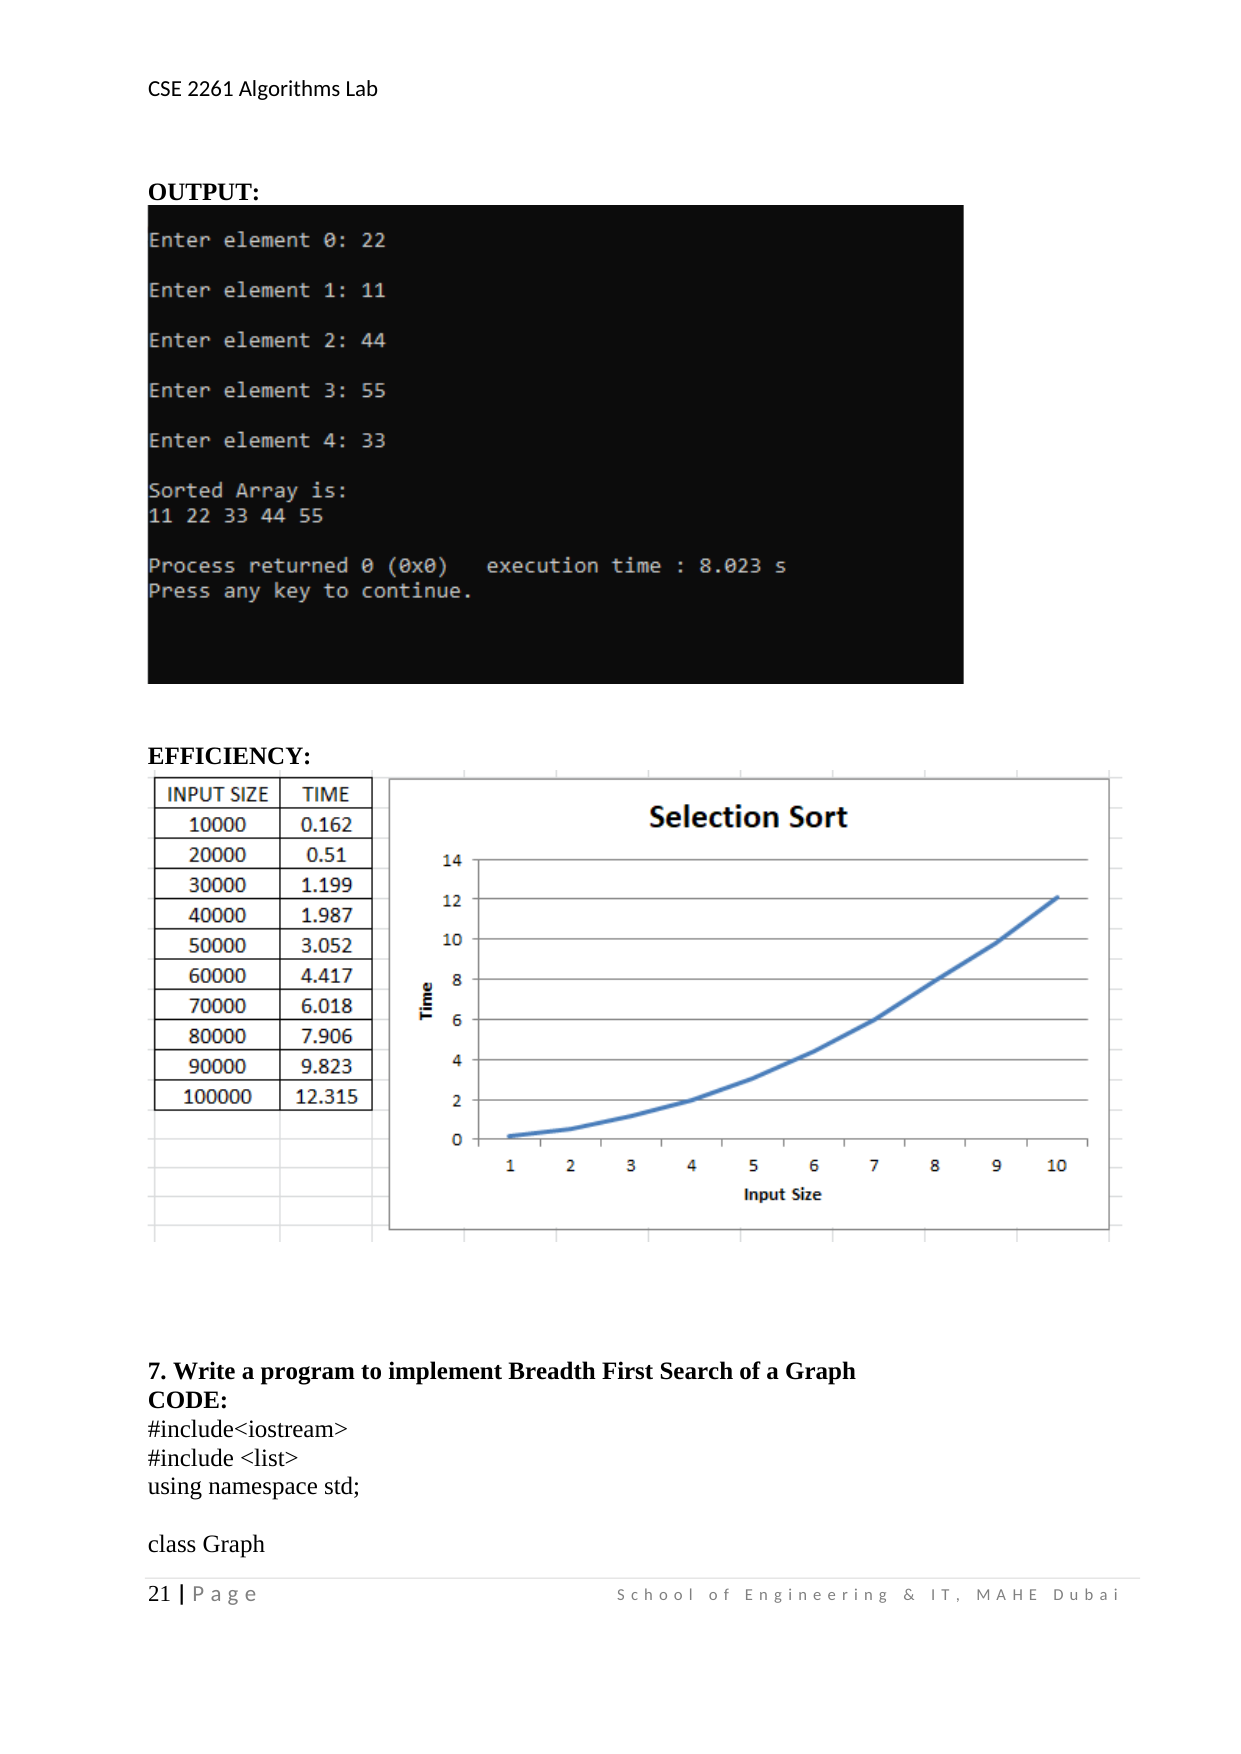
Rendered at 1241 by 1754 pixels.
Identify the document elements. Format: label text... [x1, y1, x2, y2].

text using namespace std; class Graph [148, 1471, 362, 1558]
text #include<iostream> #include <list> [148, 1414, 350, 1471]
subtitle Write a program to implement Breadth First Search of a Graph CODE: [148, 1356, 856, 1414]
picture [147, 205, 964, 684]
subtitle OUTPUT: [148, 177, 1148, 205]
picture [147, 770, 1123, 1242]
text EFFICIENCY: [148, 741, 1148, 770]
